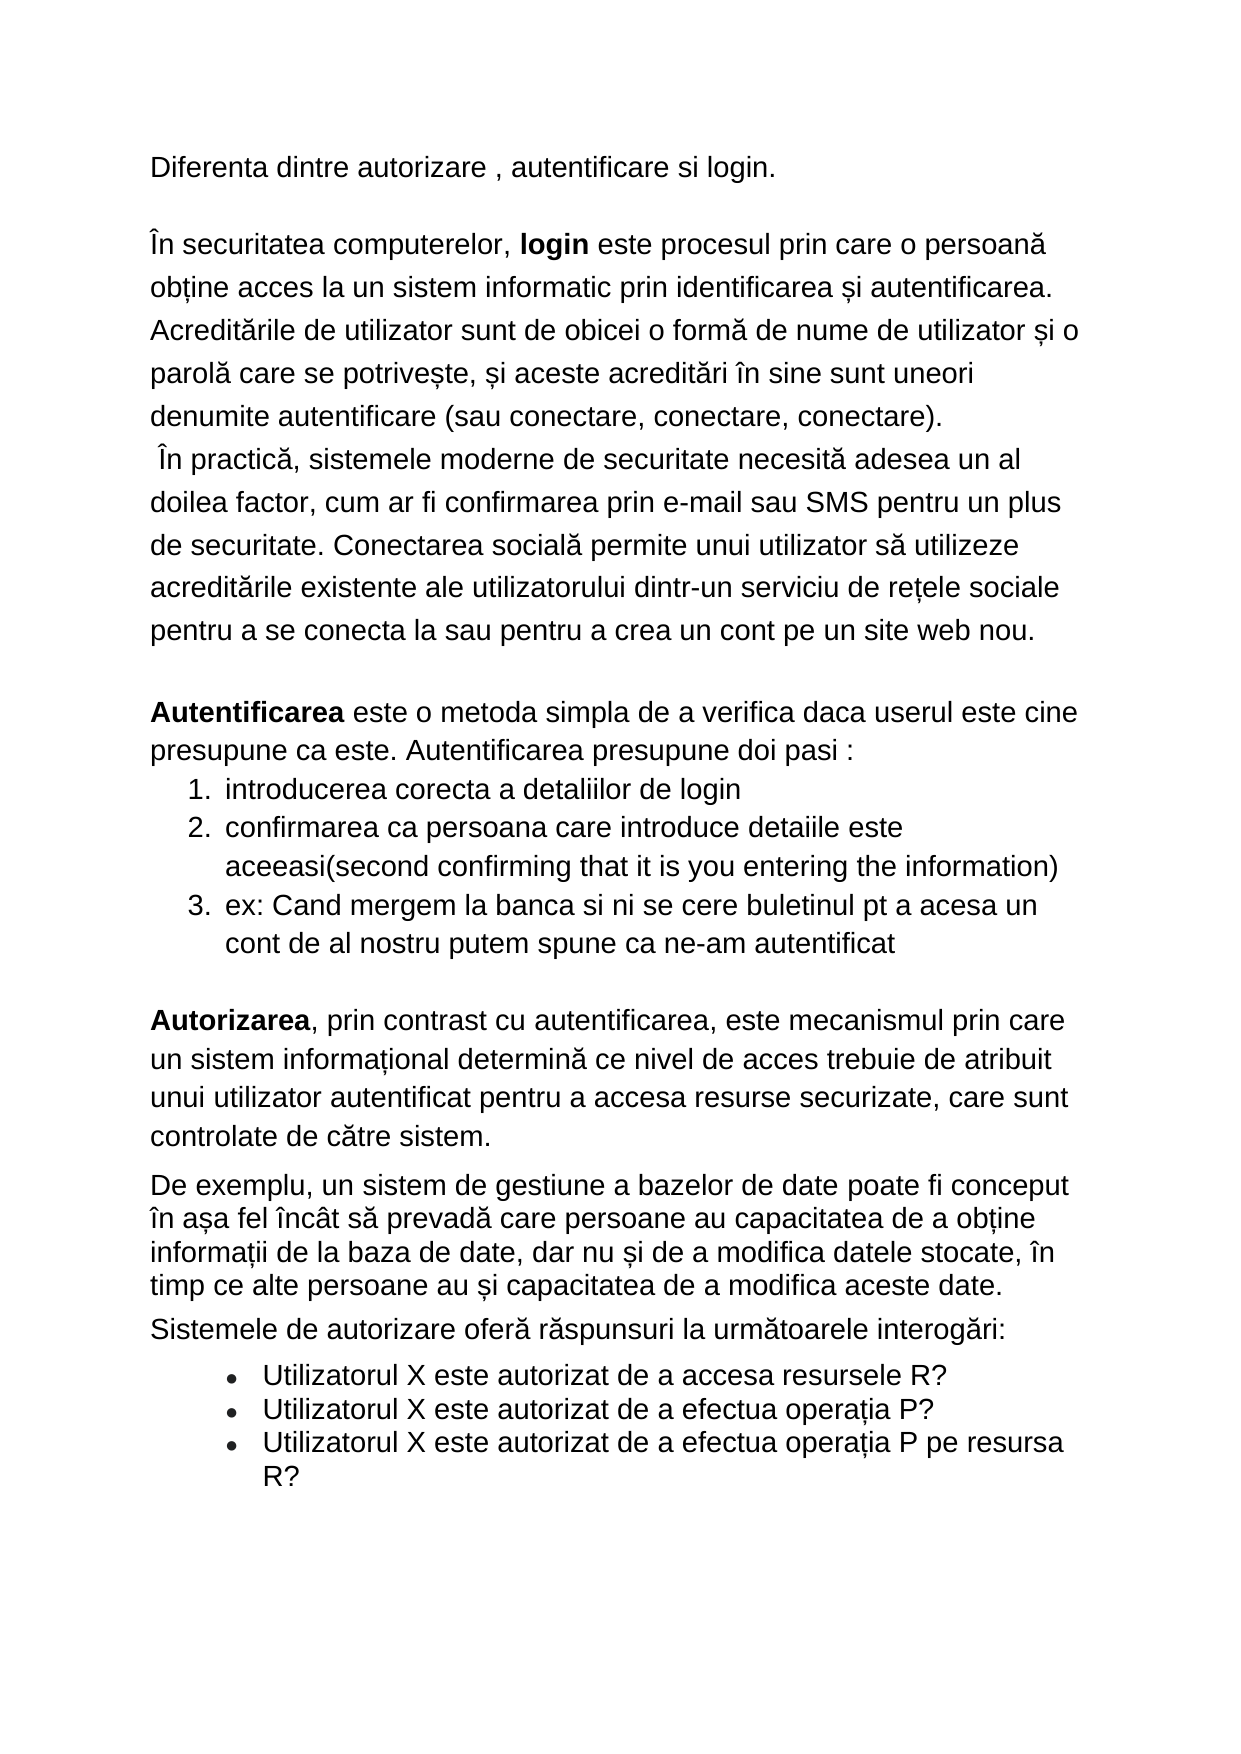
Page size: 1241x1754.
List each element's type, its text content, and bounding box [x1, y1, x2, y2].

list confirmarea ca persoana care introduce detaiile este aceeasi(second confirming that it is you entering the information) [187, 810, 1090, 882]
text Autentificarea este o metoda simpla de a verifica daca userul este cine presupune ca este. Autentificarea presupune doi pasi : [150, 695, 1090, 767]
list Utilizatorul X este autorizat de a accesa resursele R? [225, 1358, 1090, 1392]
list Utilizatorul X este autorizat de a efectua operația P pe resursa R? [225, 1425, 1090, 1492]
list Utilizatorul X este autorizat de a efectua operația P? [225, 1392, 1090, 1425]
text Diferenta dintre autorizare , autentificare si login. [150, 150, 1090, 183]
text În practică, sistemele moderne de securitate necesită adesea un al doilea factor, cum ar fi confirmarea prin e-mail sau SMS pentru un plus de securitate. Conectarea socială permite unui utilizator să utilizeze acreditările existente ale utilizatorului dintr-un serviciu de rețele sociale pentru a se conecta la sau pentru a crea un cont pe un site web nou. [150, 442, 1090, 647]
text Sistemele de autorizare oferă răspunsuri la următoarele interogări: [150, 1312, 1090, 1346]
list ex: Cand mergem la banca si ni se cere buletinul pt a acesa un cont de al nostru putem spune ca ne-am autentificat [187, 887, 1090, 959]
list introducerea corecta a detaliilor de login [187, 772, 1090, 805]
text În securitatea computerelor, login este procesul prin care o persoană obține acces la un sistem informatic prin identificarea și autentificarea. Acreditările de utilizator sunt de obicei o formă de nume de utilizator și o parolă care se potrivește, și aceste acreditări în sine sunt uneori denumite autentificare (sau conectare, conectare, conectare). [150, 227, 1090, 432]
text De exemplu, un sistem de gestiune a bazelor de date poate fi conceput în așa fel încât să prevadă care persoane au capacitatea de a obține informații de la baza de date, dar nu și de a modifica datele stocate, în timp ce alte persoane au și capacitatea de a modifica aceste date. [150, 1168, 1090, 1302]
text Autorizarea, prin contrast cu autentificarea, este mecanismul prin care un sistem informațional determină ce nivel de acces trebuie de atribuit unui utilizator autentificat pentru a accesa resurse securizate, care sunt controlate de către sistem. [150, 1003, 1090, 1152]
